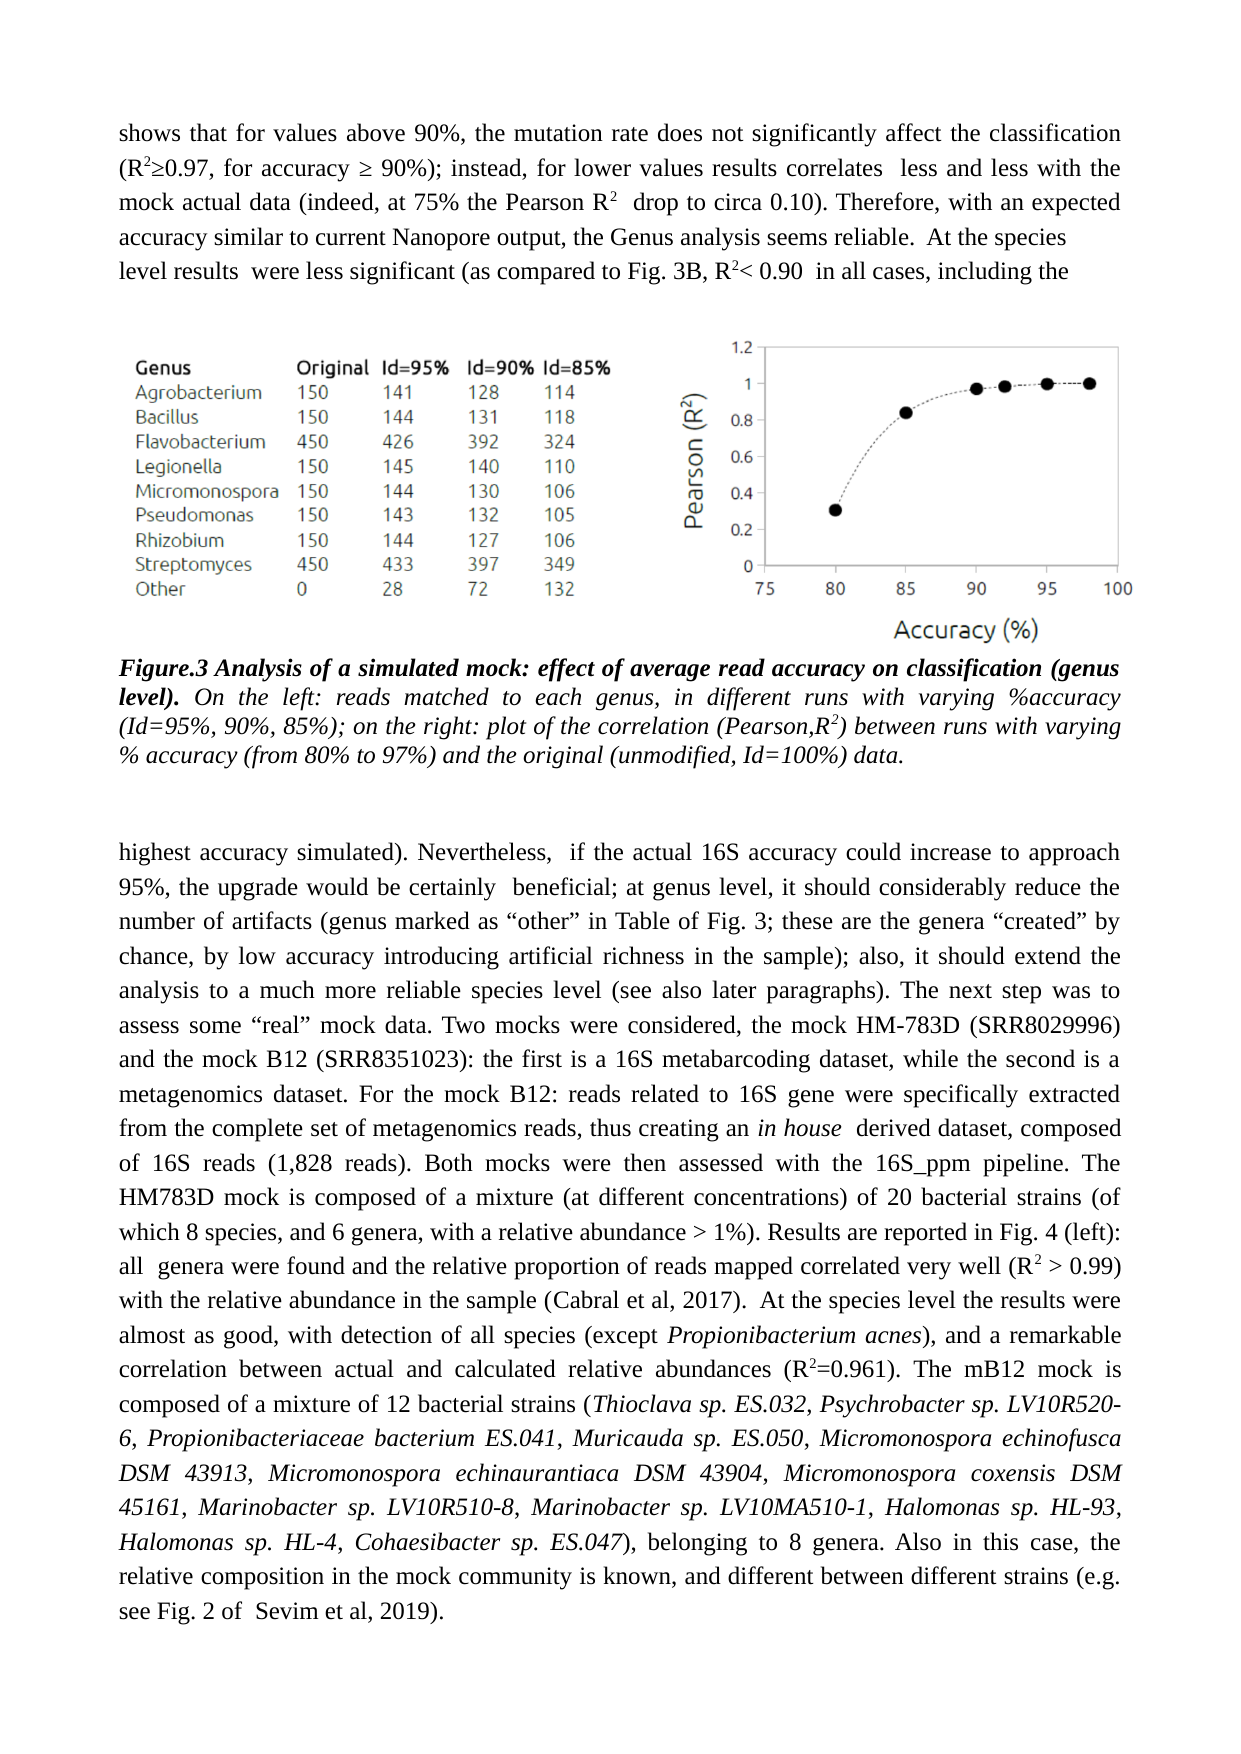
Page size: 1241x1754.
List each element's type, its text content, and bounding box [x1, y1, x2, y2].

picture [118, 325, 1136, 648]
text Figure.3 Analysis of a simulated mock: effect of average read accuracy on classification (genus level). On the left: reads matched to each genus, in different runs with varying %accuracy (Id=95%, 90%, 85%); on the right: plot of the correlation (Pearson,R2) between runs with varying % accuracy (from 80% to 97%) and the original (unmodified, Id=100%) data. [118, 653, 1122, 768]
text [118, 118, 1122, 251]
text level results were less significant (as compared to Fig. 3B, R2< 0.90 in all cases, including the [118, 256, 1122, 285]
text highest accuracy simulated). Nevertheless, if the actual 16S accuracy could increase to approach 95%, the upgrade would be certainly beneficial; at genus level, it should considerably reduce the number of artifacts (genus marked as “other” in Table of Fig. 3; these are the genera “created” by chance, by low accuracy introducing artificial richness in the sample); also, it should extend the analysis to a much more reliable species level (see also later paragraphs). The next step was to assess some “real” mock data. Two mocks were considered, the mock HM-783D (SRR8029996) and the mock B12 (SRR8351023): the first is a 16S metabarcoding dataset, while the second is a metagenomics dataset. For the mock B12: reads related to 16S gene were specifically extracted from the complete set of metagenomics reads, thus creating an in house derived dataset, composed of 16S reads (1,828 reads). Both mocks were then assessed with the 16S_ppm pipeline. The HM783D mock is composed of a mixture (at different concentrations) of 20 bacterial strains (of which 8 species, and 6 genera, with a relative abundance > 1%). Results are reported in Fig. 4 (left): all genera were found and the relative proportion of reads mapped correlated very well (R2 > 0.99) with the relative abundance in the sample (Cabral et al, 2017). At the species level the results were almost as good, with detection of all species (except Propionibacterium acnes), and a remarkable correlation between actual and calculated relative abundances (R2=0.961). The mB12 mock is composed of a mixture of 12 bacterial strains (Thioclava sp. ES.032, Psychrobacter sp. LV10R520-6, Propionibacteriaceae bacterium ES.041, Muricauda sp. ES.050, Micromonospora echinofusca DSM 43913, Micromonospora echinaurantiaca DSM 43904, Micromonospora coxensis DSM 45161, Marinobacter sp. LV10R510-8, Marinobacter sp. LV10MA510-1, Halomonas sp. HL-93, Halomonas sp. HL-4, Cohaesibacter sp. ES.047), belonging to 8 genera. Also in this case, the relative composition in the mock community is known, and different between different strains (e.g. see Fig. 2 of Sevim et al, 2019). [118, 837, 1122, 1625]
